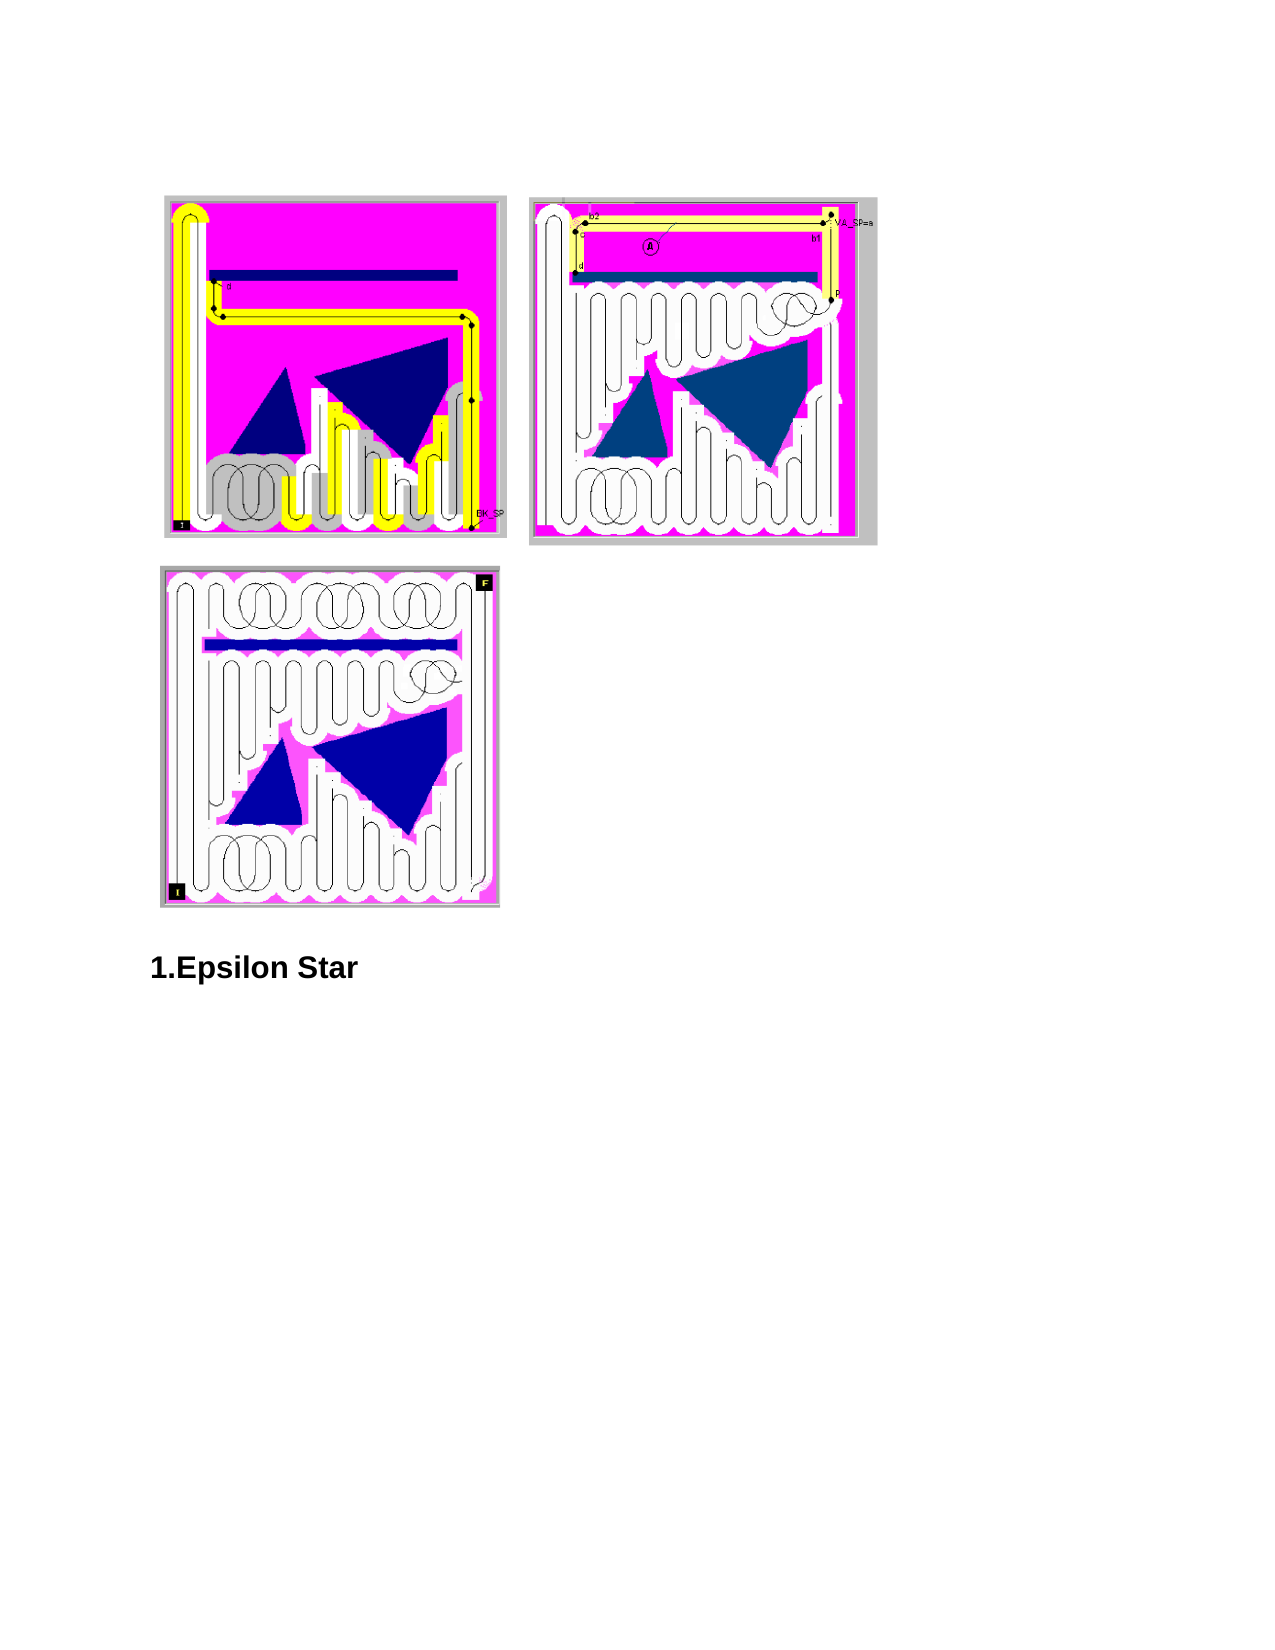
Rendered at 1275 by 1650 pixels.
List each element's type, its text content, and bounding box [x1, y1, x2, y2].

picture [150, 560, 506, 916]
picture [150, 180, 894, 557]
text 1.Epsilon Star [150, 949, 1125, 986]
